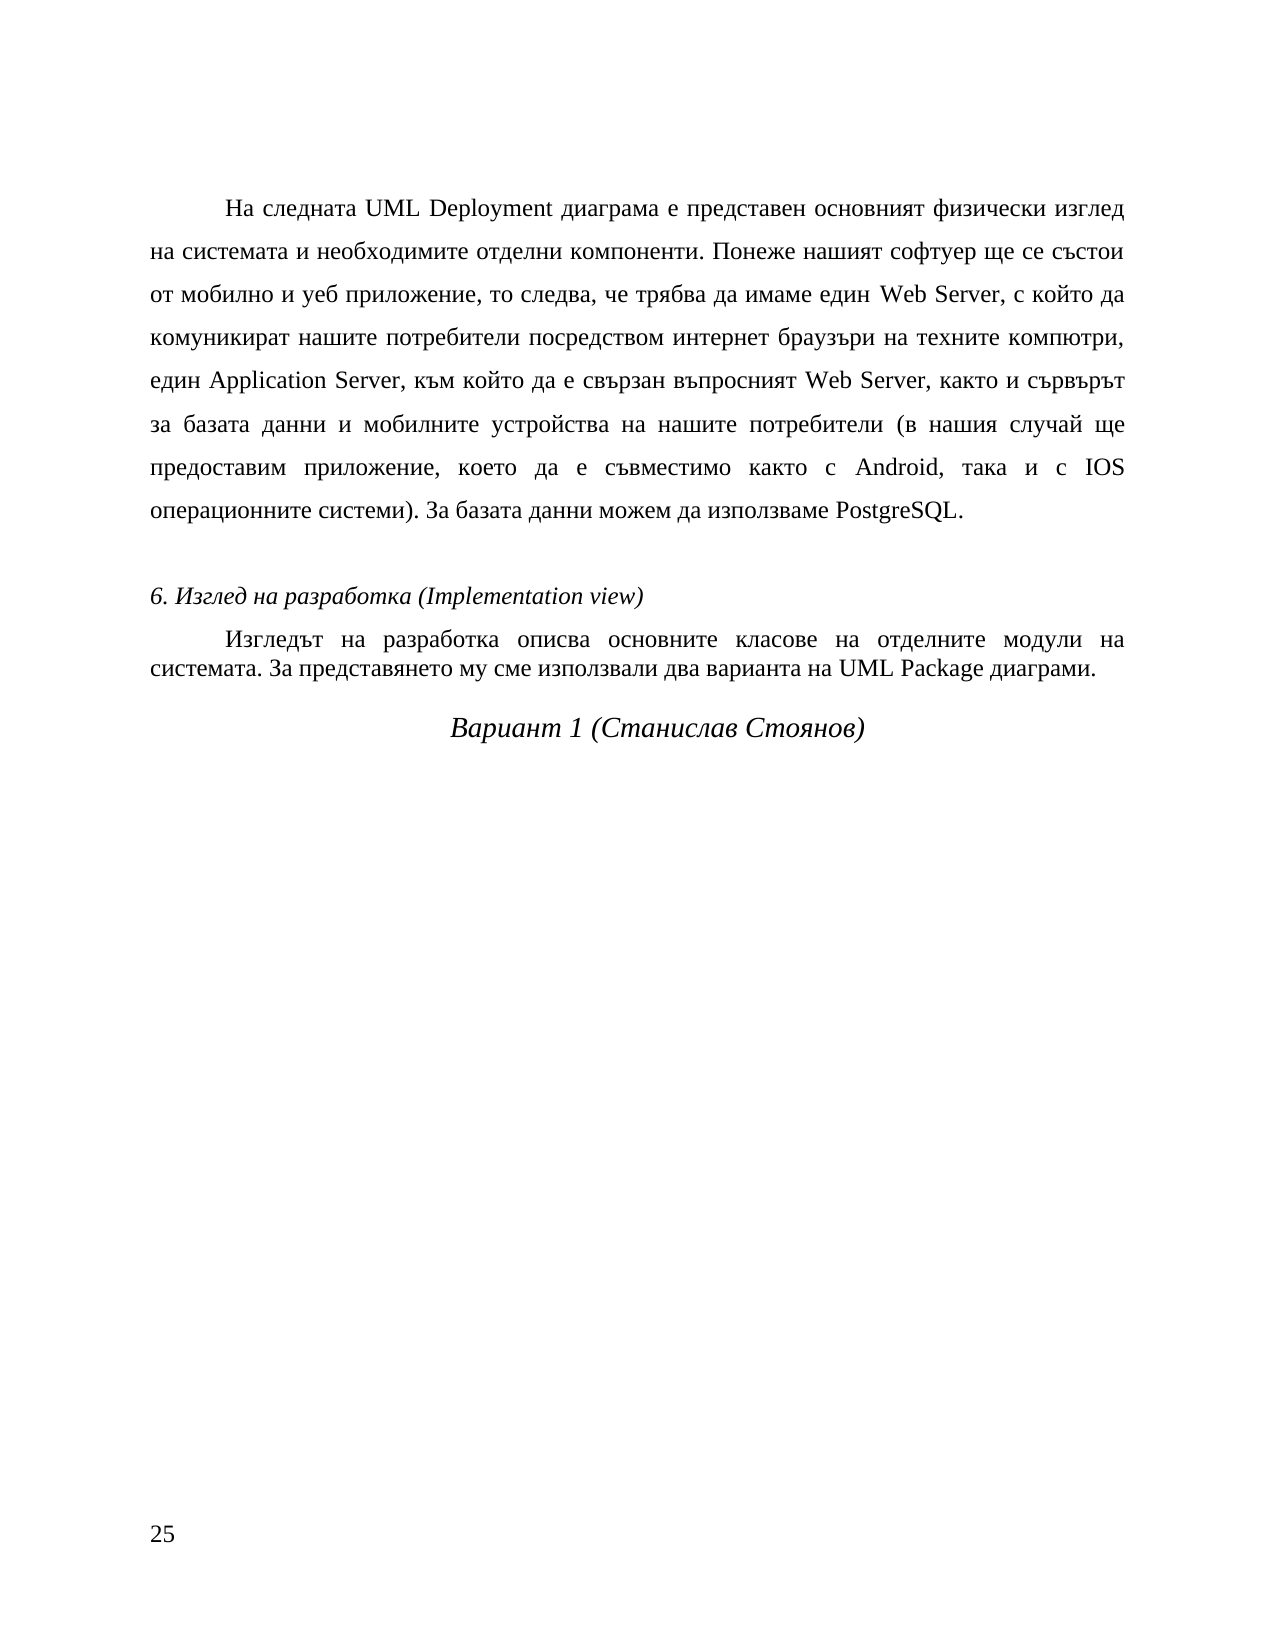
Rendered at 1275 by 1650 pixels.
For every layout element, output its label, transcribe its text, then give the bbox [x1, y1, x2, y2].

text На следната UML Deployment диаграма е представен основният физически изглед на системата и необходимите отделни компоненти. Понеже нашият софтуер ще се състои от мобилно и уеб приложение, то следва, че трябва да имаме един Web Server, с който да комуникират нашите потребители посредством интернет браузъри на техните компютри, един Application Server, към който да е свързан въпросният Web Server, както и сървърът за базата данни и мобилните устройства на нашите потребители (в нашия случай ще предоставим приложение, което да е съвместимо както с Android, така и с IOS операционните системи). За базата данни можем да използваме PostgreSQL. [150, 193, 1125, 524]
text Вариант 1 (Станислав Стоянов) [375, 711, 1125, 744]
text Изгледът на разработка описва основните класове на отделните модули на системата. За представянето му сме използвали два варианта на UML Package диаграми. [150, 624, 1125, 682]
text 6. Изглед на разработка (Implementation view) [150, 581, 1125, 610]
